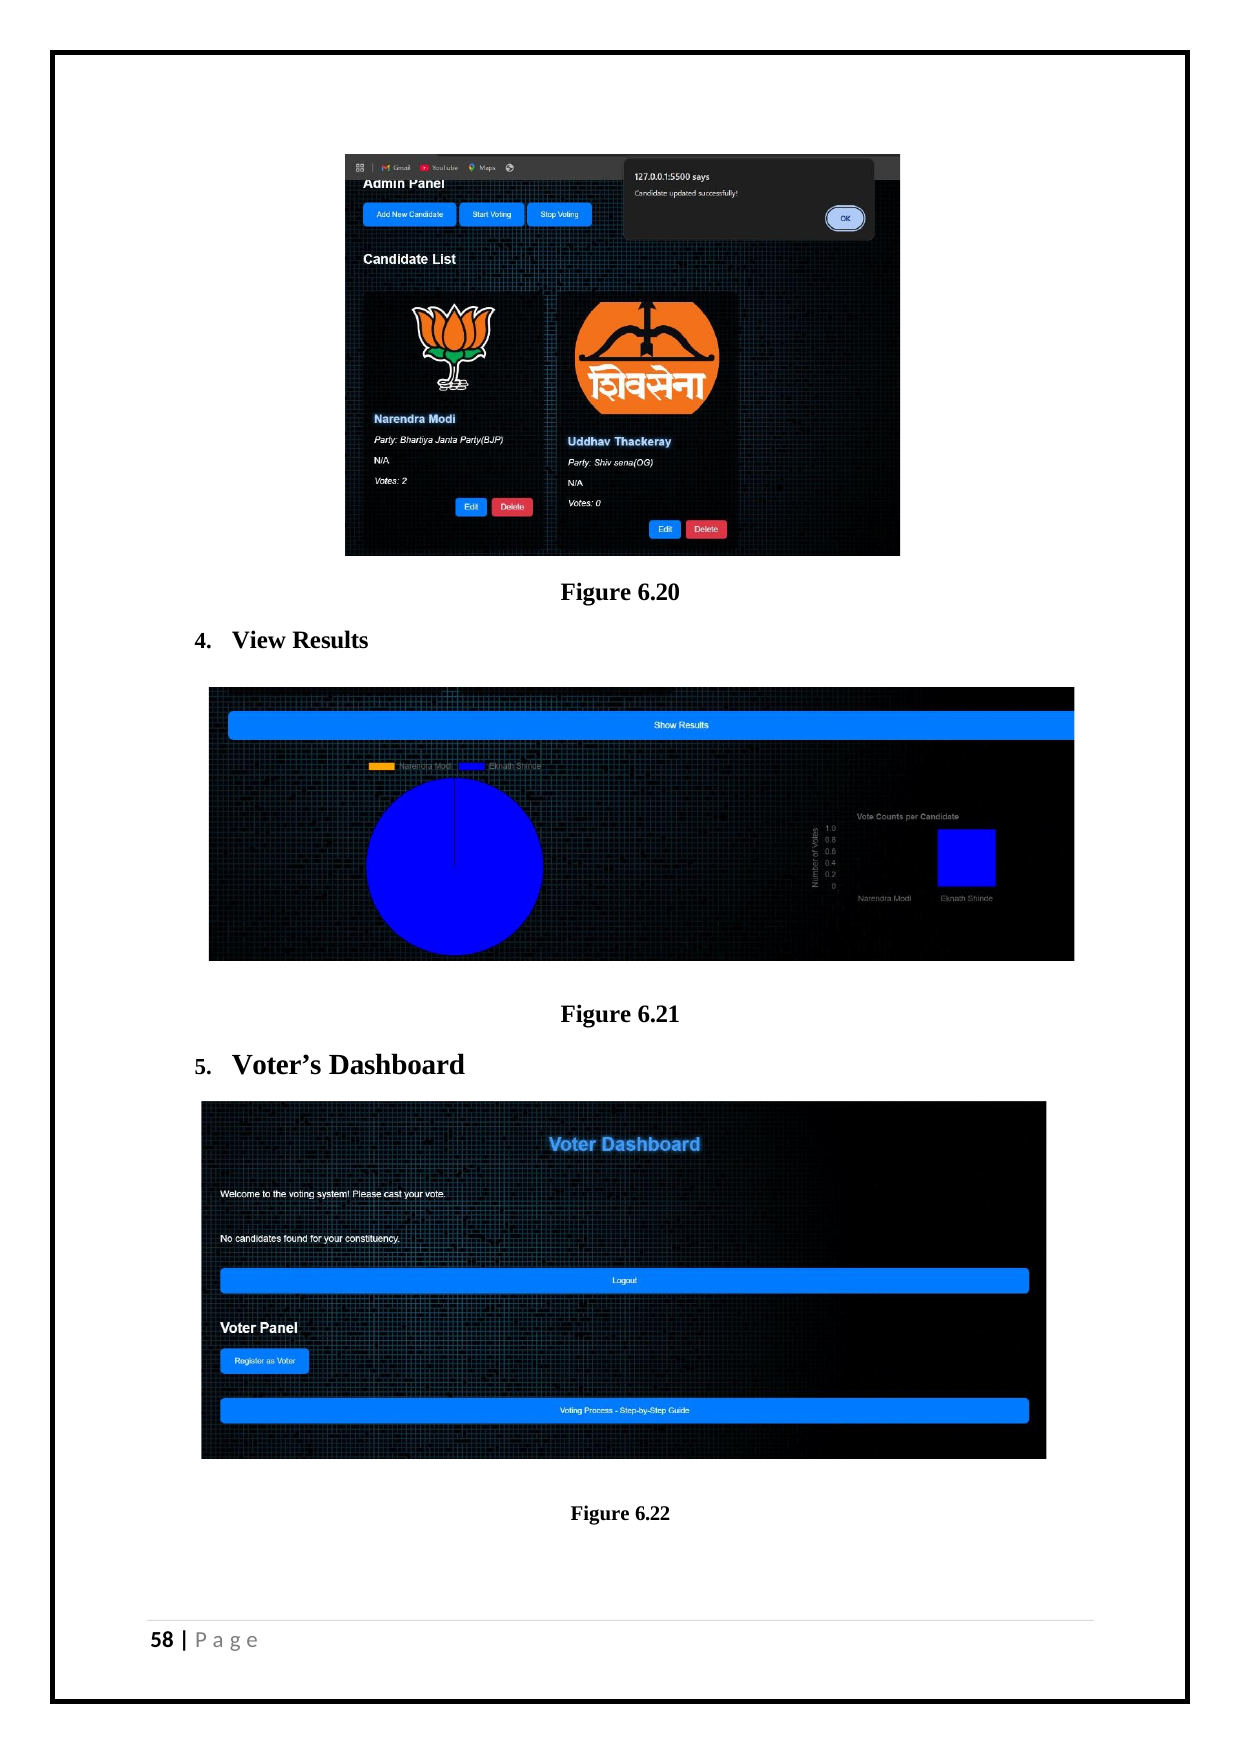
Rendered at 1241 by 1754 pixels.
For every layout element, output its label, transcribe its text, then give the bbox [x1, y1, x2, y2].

picture [208, 687, 1075, 961]
text Figure 6.20 [74, 577, 1167, 606]
picture [201, 1101, 1047, 1459]
text Figure 6.22 [74, 1501, 1167, 1525]
subtitle Voter’s Dashboard [194, 1047, 1181, 1081]
picture [345, 154, 901, 556]
text Figure 6.21 [74, 999, 1167, 1028]
list View Results [194, 625, 1181, 654]
